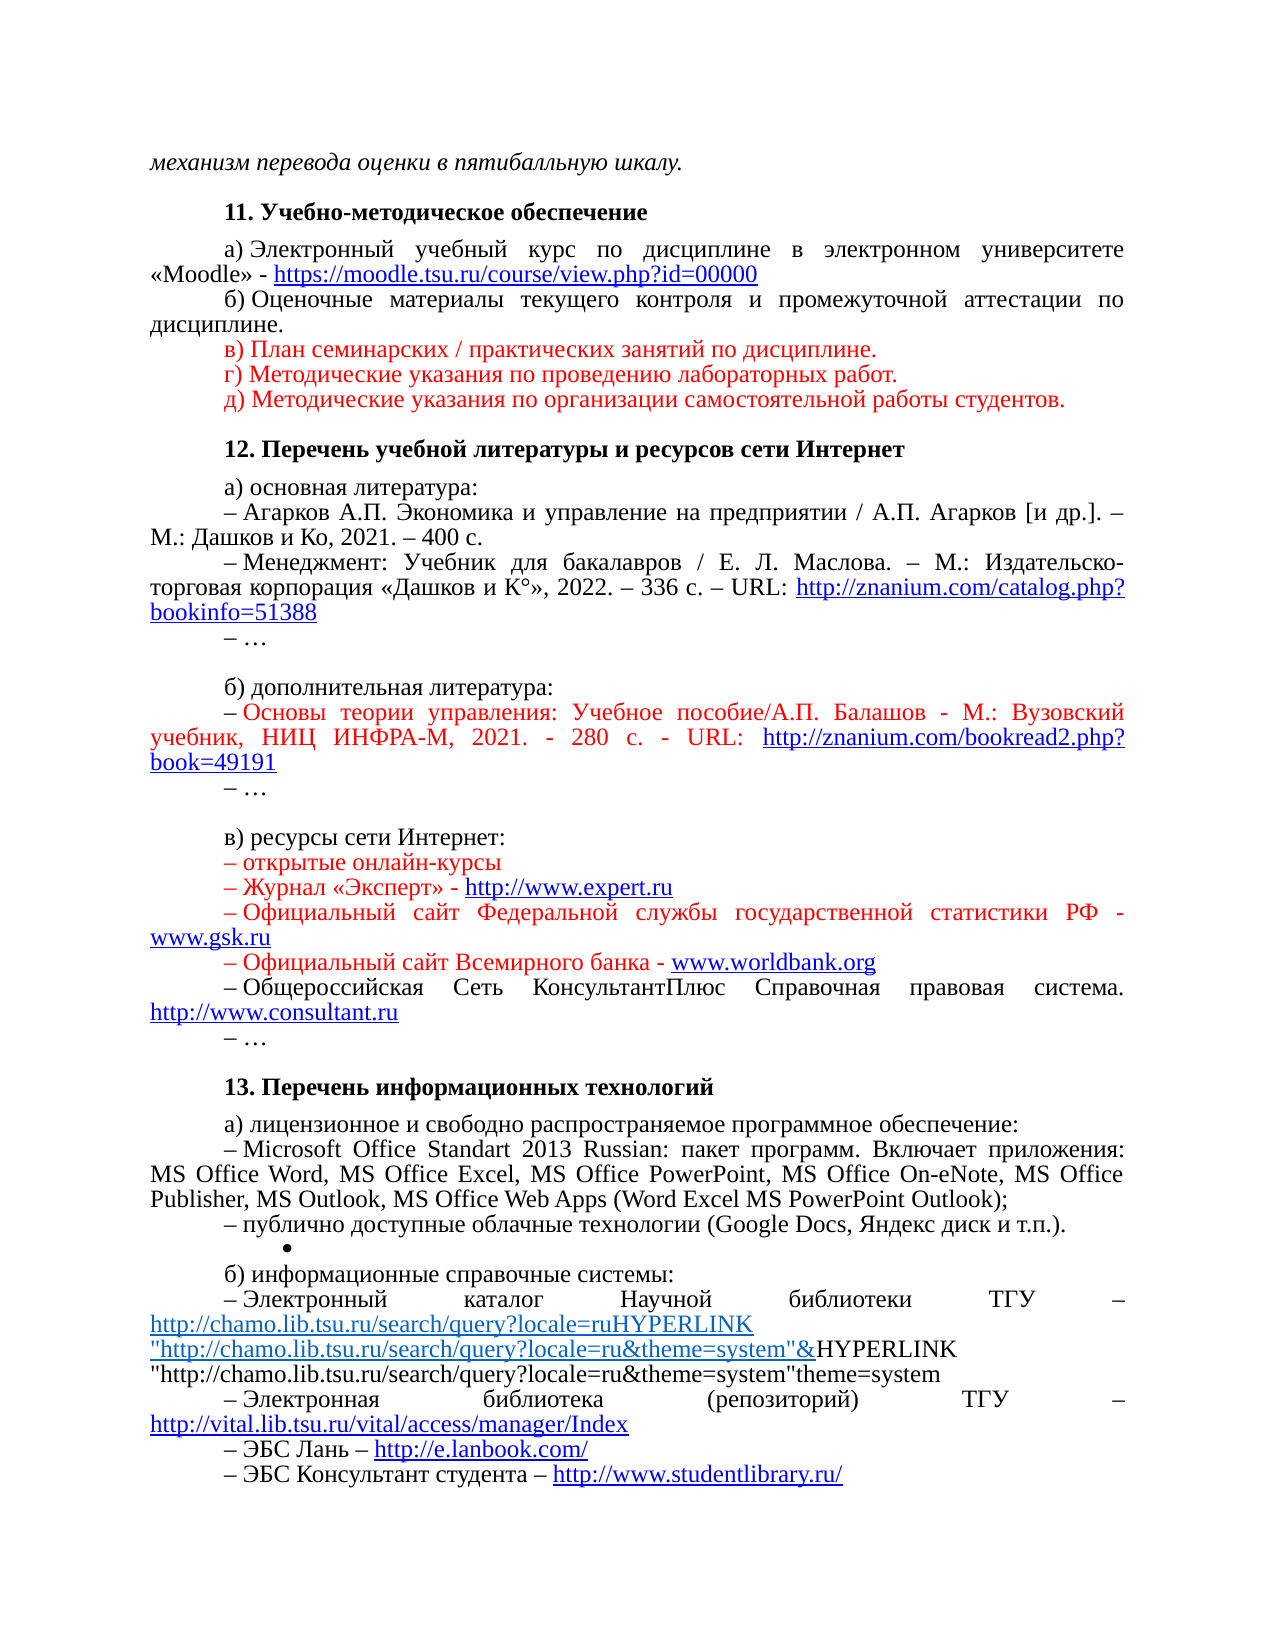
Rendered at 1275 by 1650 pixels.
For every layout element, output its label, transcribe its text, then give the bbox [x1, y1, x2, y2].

text 13. Перечень информационных технологий [150, 1075, 1125, 1100]
text б) Оценочные материалы текущего контроля и промежуточной аттестации по дисциплине. [150, 287, 1125, 337]
text – Менеджмент: Учебник для бакалавров / Е. Л. Маслова. – М.: Издательско-торговая корпорация «Дашков и К°», 2022. – 336 с. – URL: http://znanium.com/catalog.php?bookinfo=51388 [150, 550, 1125, 625]
text а) основная литература: [150, 475, 1125, 500]
text д) Методические указания по организации самостоятельной работы студентов. [150, 387, 1125, 412]
text – … [150, 625, 1125, 650]
text – … [150, 1025, 1125, 1050]
text – ЭБС Консультант студента – http://www.studentlibrary.ru/ [150, 1462, 1125, 1487]
text в) ресурсы сети Интернет: [150, 825, 1125, 850]
text а) Электронный учебный курс по дисциплине в электронном университете «Moodle» - https://moodle.tsu.ru/course/view.php?id=00000 [150, 237, 1125, 287]
text – Электронный каталог Научной библиотеки ТГУ – http://chamo.lib.tsu.ru/search/query?locale=ruHYPERLINK "http://chamo.lib.tsu.ru/search/query?locale=ru&theme=system"&HYPERLINK "http://chamo.lib.tsu.ru/search/query?locale=ru&theme=system"theme=system [150, 1287, 1125, 1387]
text – Электронная библиотека (репозиторий) ТГУ – http://vital.lib.tsu.ru/vital/access/manager/Index [150, 1387, 1125, 1437]
text – Microsoft Office Standart 2013 Russian: пакет программ. Включает приложения: MS Office Word, MS Office Excel, MS Office PowerPoint, MS Office On-eNote, MS Office Publisher, MS Outlook, MS Office Web Apps (Word Excel MS PowerPoint Outlook); [150, 1137, 1125, 1212]
text а) лицензионное и свободно распространяемое программное обеспечение: [150, 1112, 1125, 1137]
text б) дополнительная литература: [150, 675, 1125, 700]
text – публично доступные облачные технологии (Google Docs, Яндекс диск и т.п.). [150, 1212, 1125, 1237]
text – … [150, 775, 1125, 800]
text – Агарков А.П. Экономика и управление на предприятии / А.П. Агарков [и др.]. – М.: Дашков и Ко, 2021. – 400 с. [150, 500, 1125, 550]
text – Официальный сайт Федеральной службы государственной статистики РФ - www.gsk.ru [150, 900, 1125, 950]
text – открытые онлайн-курсы [150, 850, 1125, 875]
text 12. Перечень учебной литературы и ресурсов сети Интернет [150, 437, 1125, 462]
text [150, 150, 1125, 175]
text – Общероссийская Сеть КонсультантПлюс Справочная правовая система. http://www.consultant.ru [150, 975, 1125, 1025]
text – Официальный сайт Всемирного банка - www.worldbank.org [150, 950, 1125, 975]
text – Журнал «Эксперт» - http://www.expert.ru [150, 875, 1125, 900]
text б) информационные справочные системы: [150, 1262, 1125, 1287]
text – Основы теории управления: Учебное пособие/А.П. Балашов - М.: Вузовский учебник, НИЦ ИНФРА-М, 2021. - 280 с. - URL: http://znanium.com/bookread2.php?book=49191 [150, 700, 1125, 775]
text – ЭБС Лань – http://e.lanbook.com/ [150, 1437, 1125, 1462]
text г) Методические указания по проведению лабораторных работ. [150, 362, 1125, 387]
text 11. Учебно-методическое обеспечение [150, 200, 1125, 225]
text в) План семинарских / практических занятий по дисциплине. [150, 337, 1125, 362]
